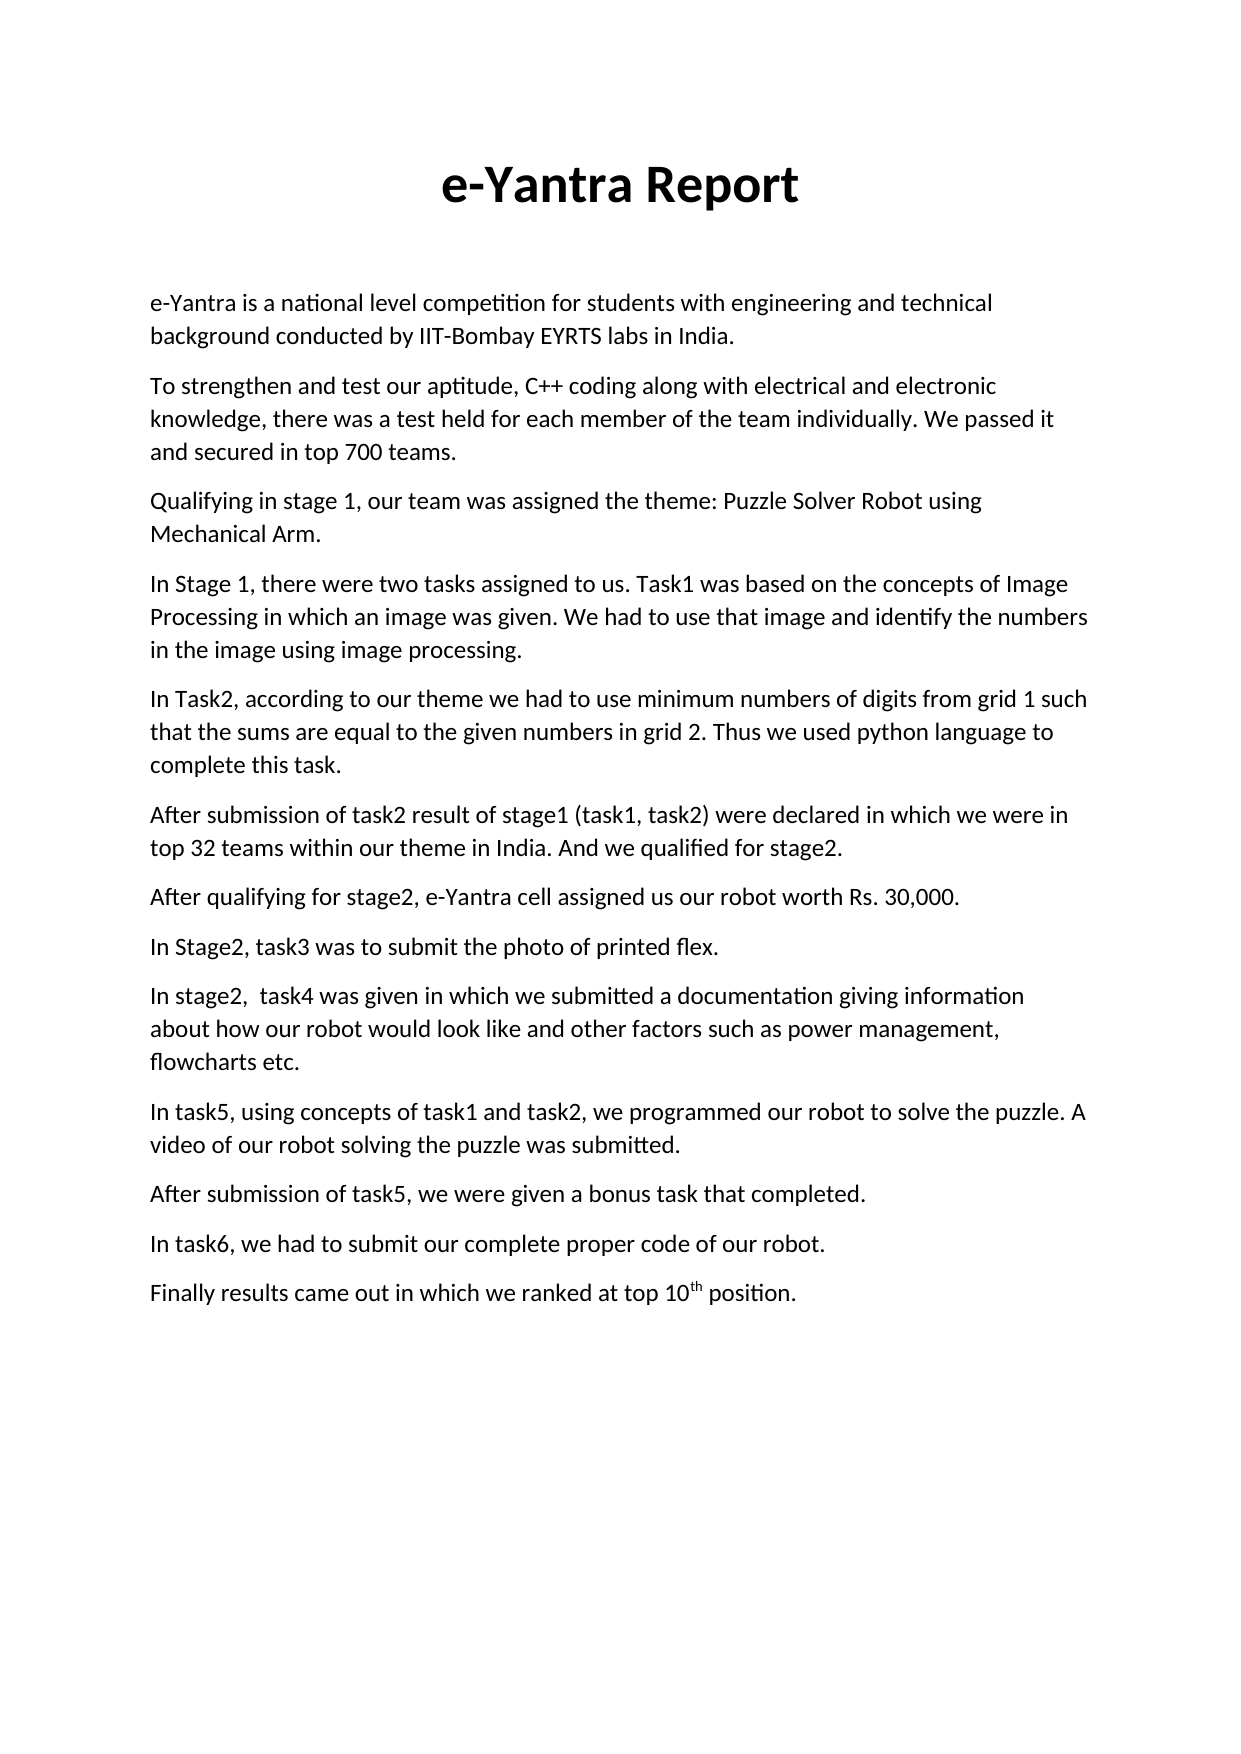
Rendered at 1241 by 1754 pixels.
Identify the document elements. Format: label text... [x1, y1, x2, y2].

text In stage2, task4 was given in which we submitted a documentation giving information about how our robot would look like and other factors such as power management, flowcharts etc. [150, 981, 1090, 1077]
text In Stage 1, there were two tasks assigned to us. Task1 was based on the concepts of Image Processing in which an image was given. We had to use that image and identify the numbers in the image using image processing. [150, 568, 1090, 664]
text Finally results came out in which we ranked at top 10th position. [150, 1278, 1090, 1308]
text To strengthen and test our aptitude, C++ coding along with electrical and electronic knowledge, there was a test held for each member of the team individually. We passed it and secured in top 700 teams. [150, 370, 1090, 466]
text In task5, using concepts of task1 and task2, we programmed our robot to solve the puzzle. A video of our robot solving the puzzle was submitted. [150, 1096, 1090, 1159]
text In task6, we had to submit our complete proper code of our robot. [150, 1228, 1090, 1258]
text e-Yantra Report [150, 150, 1090, 216]
text After qualifying for stage2, e-Yantra cell assigned us our robot worth Rs. 30,000. [150, 881, 1090, 912]
text e-Yantra is a national level competition for students with engineering and technical background conducted by IIT-Bombay EYRTS labs in India. [150, 288, 1090, 351]
text Qualifying in stage 1, our team was assigned the theme: Puzzle Solver Robot using Mechanical Arm. [150, 486, 1090, 549]
text After submission of task2 result of stage1 (task1, task2) were declared in which we were in top 32 teams within our theme in India. And we qualified for stage2. [150, 799, 1090, 862]
text After submission of task5, we were given a bonus task that completed. [150, 1178, 1090, 1209]
text In Stage2, task3 was to submit the photo of printed flex. [150, 931, 1090, 961]
text In Task2, according to our theme we had to use minimum numbers of digits from grid 1 such that the sums are equal to the given numbers in grid 2. Thus we used python language to complete this task. [150, 683, 1090, 780]
